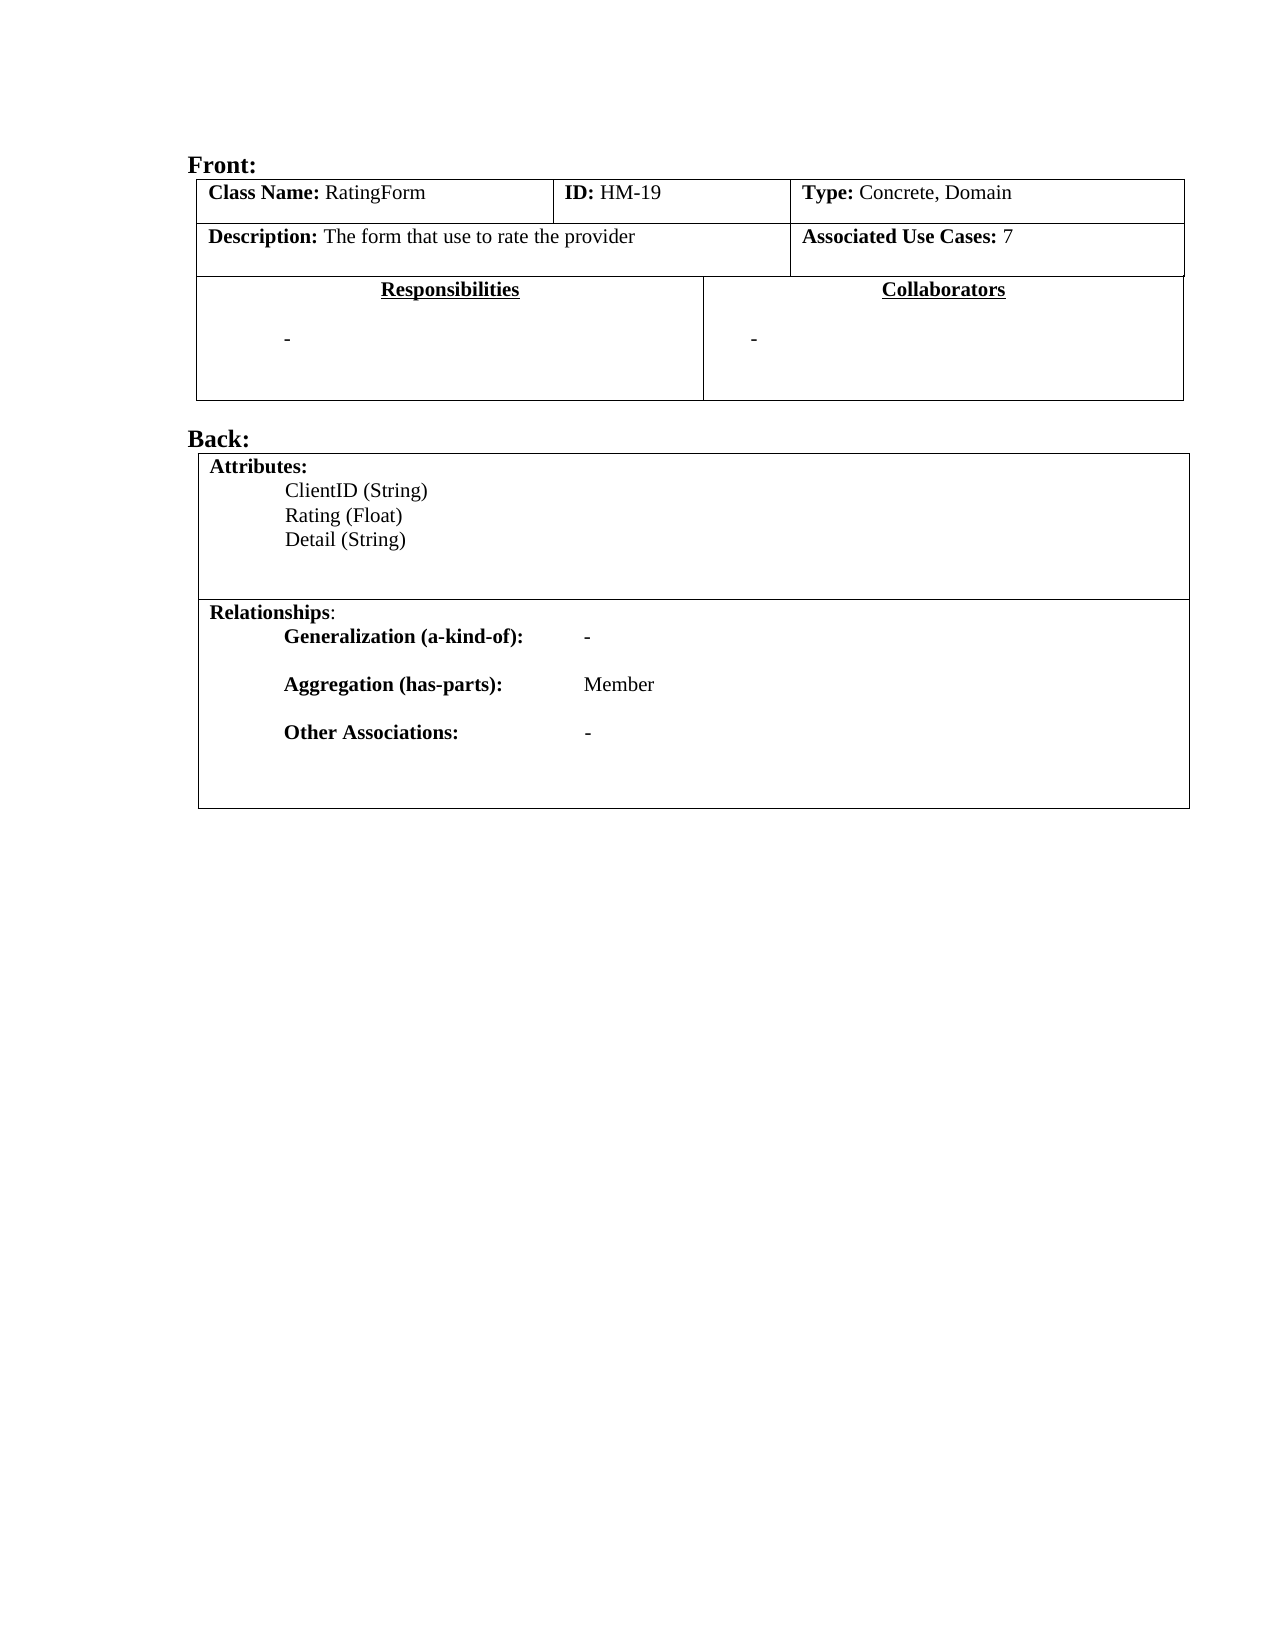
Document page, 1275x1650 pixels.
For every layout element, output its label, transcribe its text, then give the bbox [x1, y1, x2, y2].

text Front: [187, 150, 1087, 179]
table_header ID: HM-19 [554, 180, 790, 223]
table_cell Responsibilities - [197, 277, 703, 399]
table_header Attributes: ClientID (String) Rating (Float) Detail (String) [199, 454, 1189, 599]
table_cell Collaborators - [704, 277, 1183, 399]
table_header Type: Concrete, Domain [791, 180, 1184, 223]
text Back: [187, 424, 1087, 453]
table_cell Associated Use Cases: 7 [791, 224, 1184, 276]
table_cell Relationships: Generalization (a-kind-of): - Aggregation (has-parts): Member Other Associations: - [199, 600, 1189, 808]
table_cell Description: The form that use to rate the provider [197, 224, 790, 276]
table_header Class Name: RatingForm [197, 180, 553, 223]
